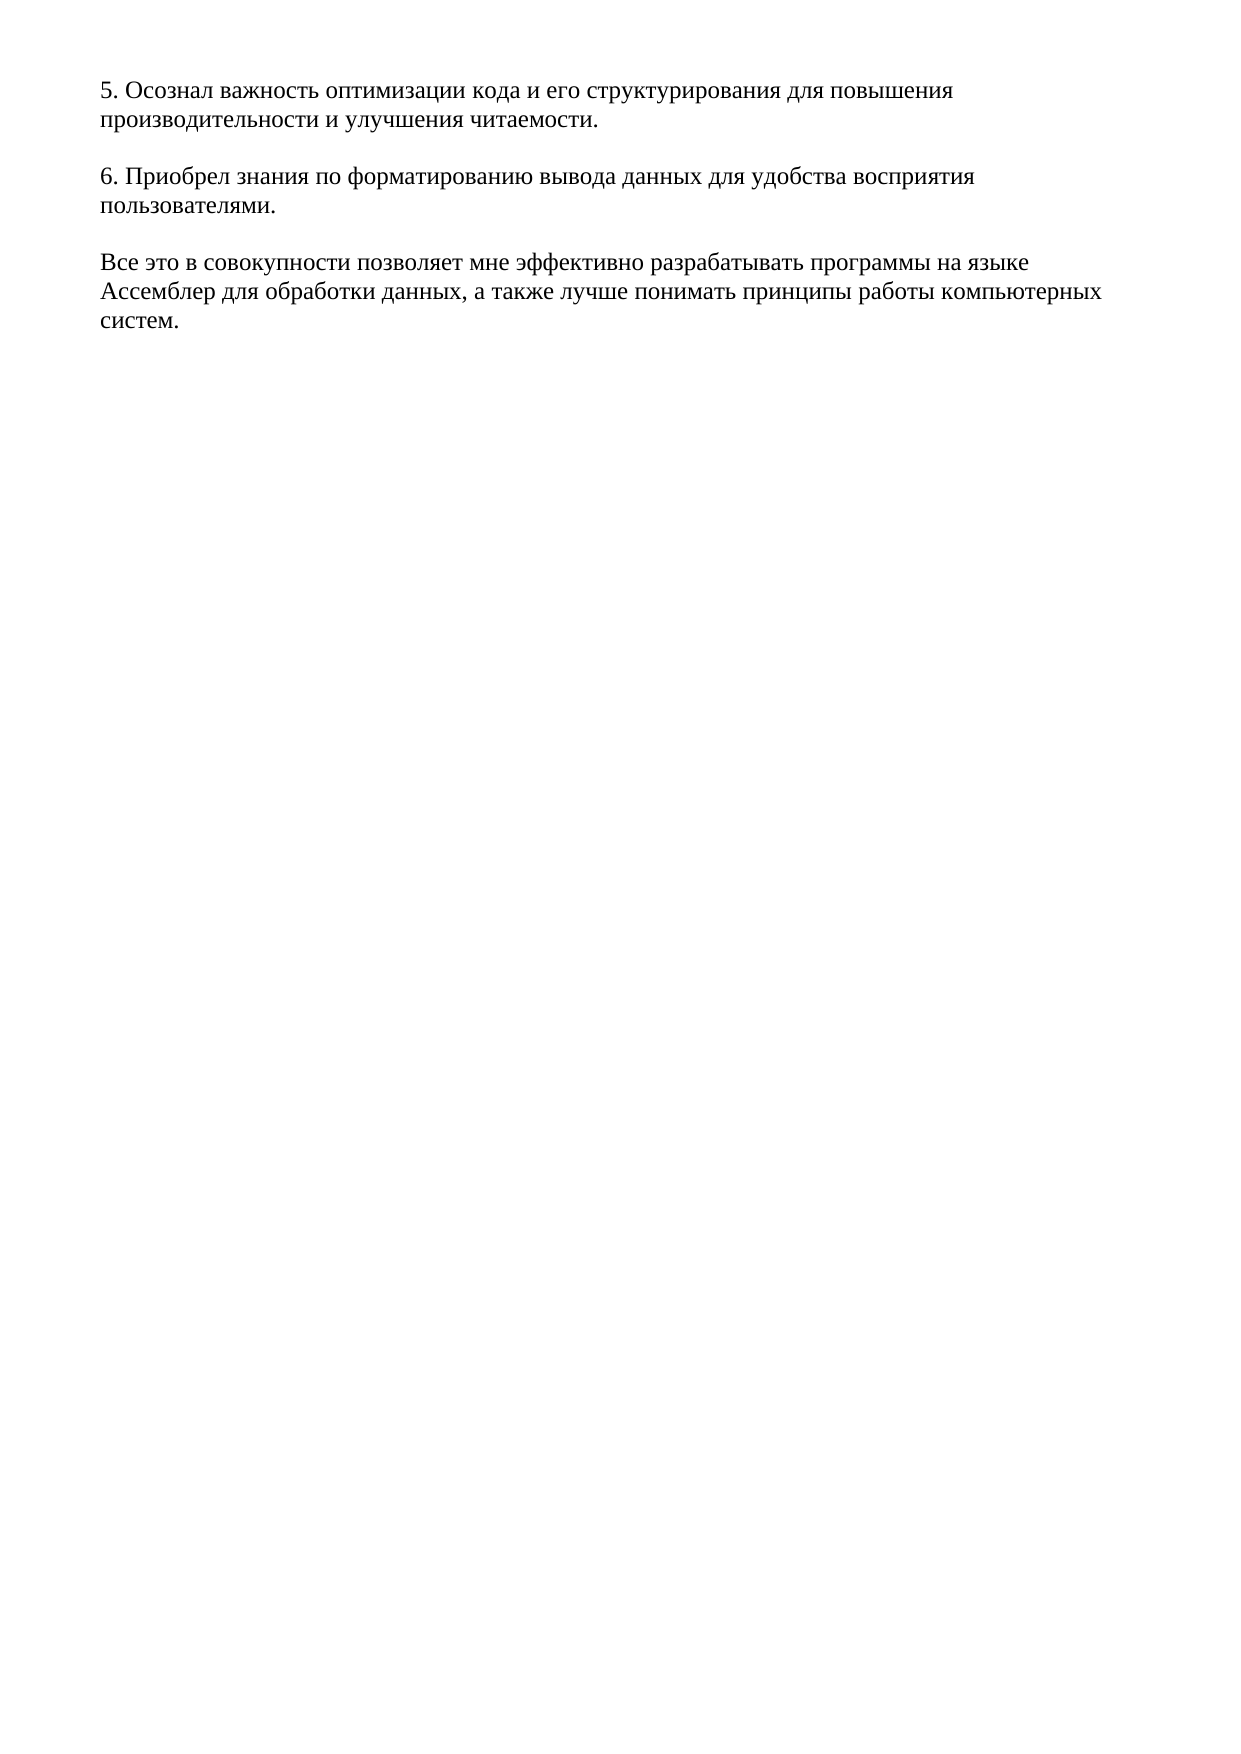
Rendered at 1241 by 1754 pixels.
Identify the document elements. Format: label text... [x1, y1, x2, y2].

text 5. Осознал важность оптимизации кода и его структурирования для повышения производительности и улучшения читаемости. [100, 75, 1152, 132]
text Все это в совокупности позволяет мне эффективно разрабатывать программы на языке Ассемблер для обработки данных, а также лучше понимать принципы работы компьютерных систем. [100, 247, 1152, 334]
text 6. Приобрел знания по форматированию вывода данных для удобства восприятия пользователями. [100, 161, 1152, 219]
